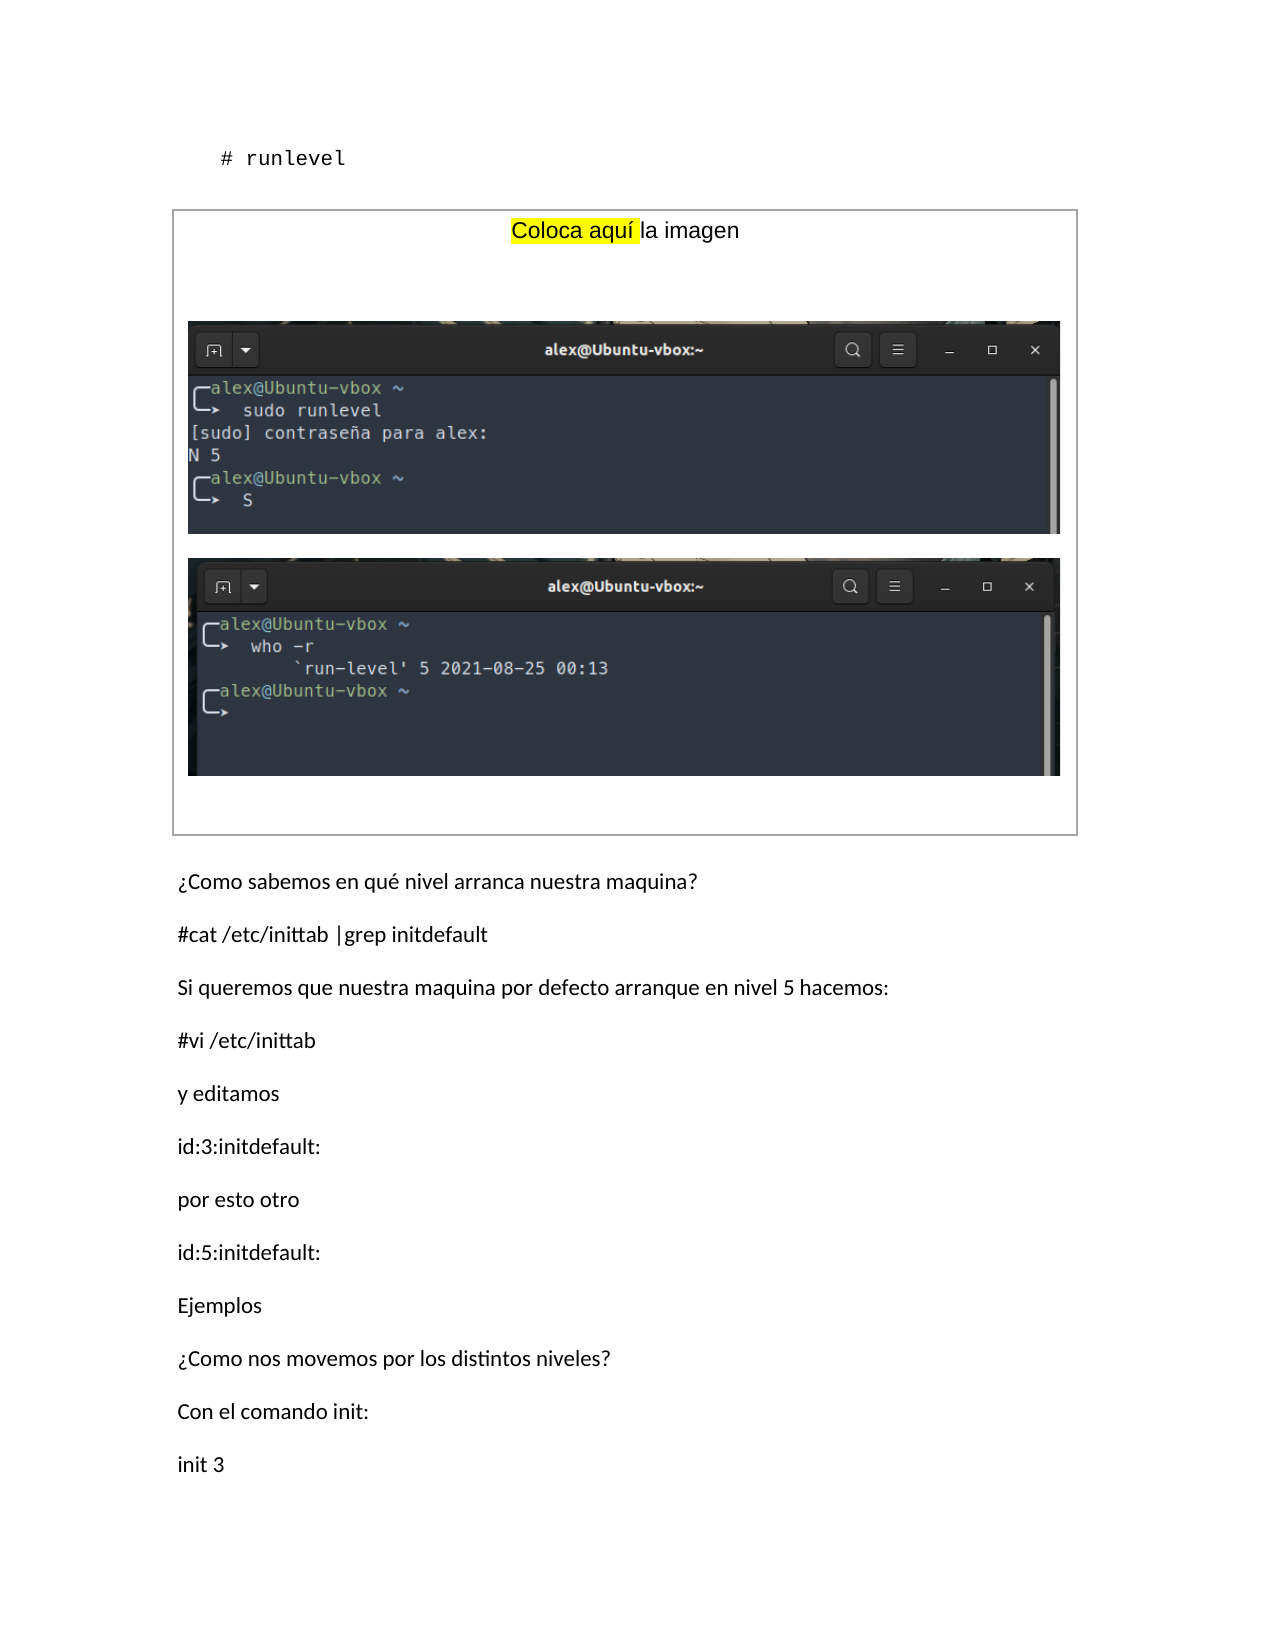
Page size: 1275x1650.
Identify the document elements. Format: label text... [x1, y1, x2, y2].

text por esto otro [177, 1185, 1098, 1213]
text ¿Como nos movemos por los distintos niveles? [177, 1344, 1098, 1372]
picture [188, 321, 1061, 534]
text id:5:initdefault: [177, 1238, 1098, 1266]
table_header # who -r # runlevel [220, 148, 1129, 171]
text #vi /etc/inittab [177, 1026, 1098, 1054]
text init 3 [177, 1450, 1098, 1478]
text #cat /etc/inittab |grep initdefault [177, 920, 1098, 948]
picture [188, 558, 1061, 776]
text y editamos [177, 1079, 1098, 1107]
text Si queremos que nuestra maquina por defecto arranque en nivel 5 hacemos: [177, 973, 1098, 1001]
text Con el comando init: [177, 1397, 1098, 1425]
text Ejemplos [177, 1291, 1098, 1319]
text id:3:initdefault: [177, 1132, 1098, 1160]
